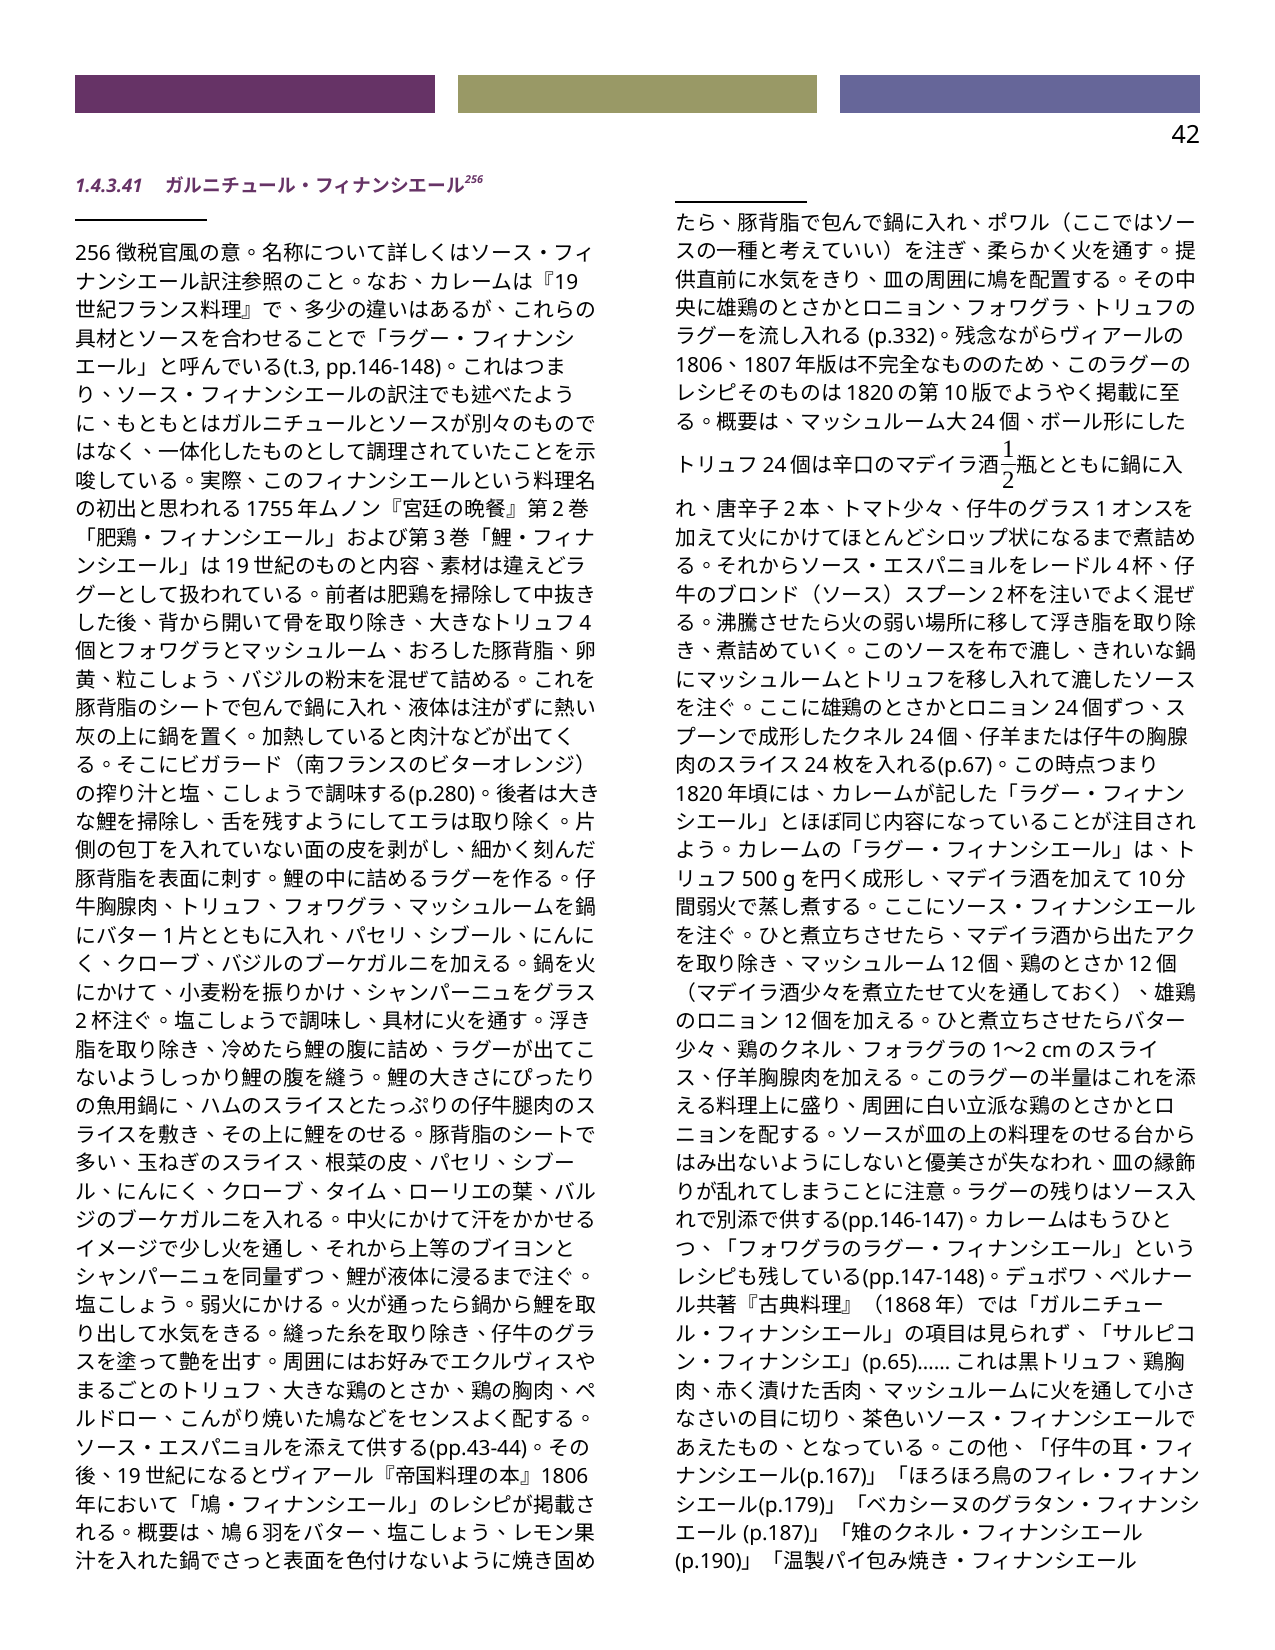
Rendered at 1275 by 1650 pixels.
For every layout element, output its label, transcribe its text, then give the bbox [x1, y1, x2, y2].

subtitle ガルニチュール・フィナンシエール [75, 172, 600, 198]
